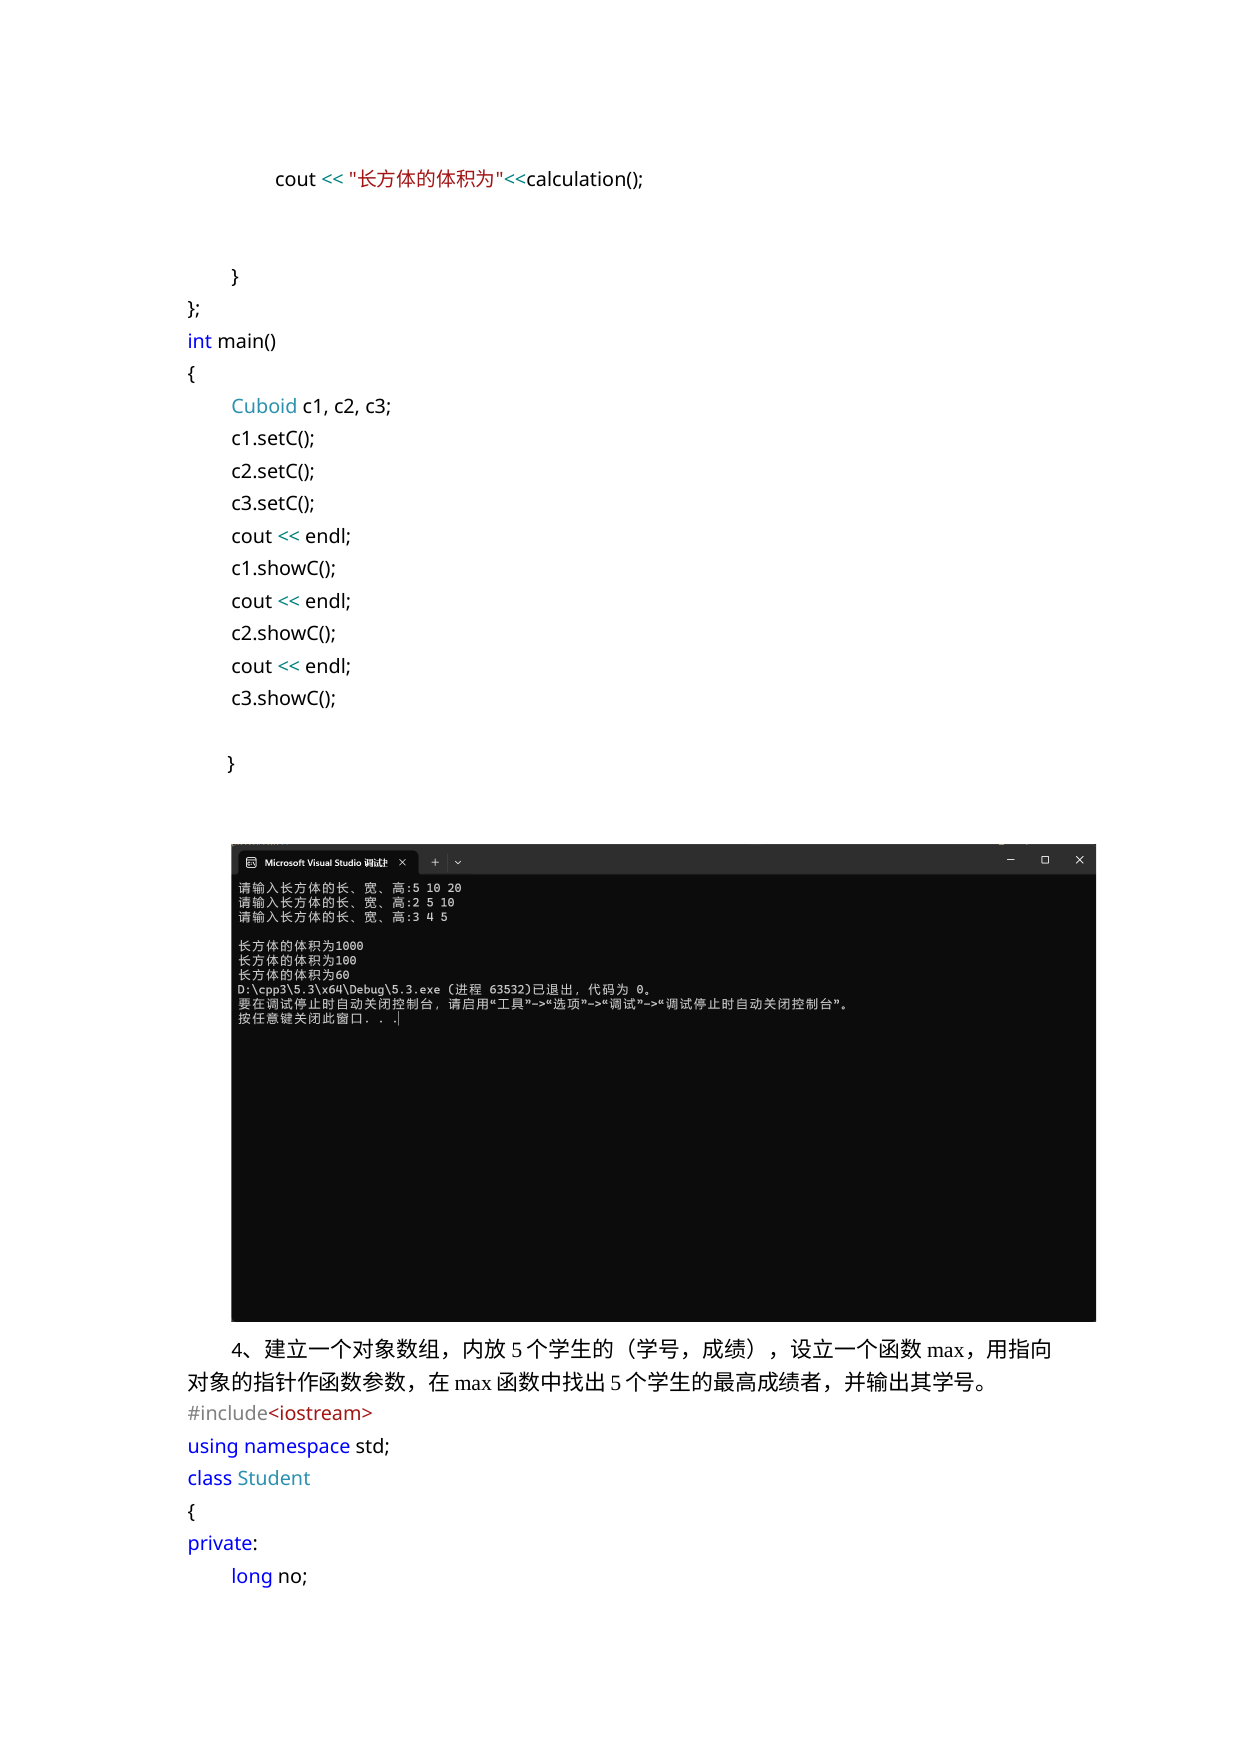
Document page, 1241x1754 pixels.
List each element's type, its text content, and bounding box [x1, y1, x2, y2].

text { [187, 357, 1053, 389]
text private: [187, 1527, 1053, 1559]
text using namespace std; [187, 1429, 1053, 1462]
text 4、建立一个对象数组，内放5个学生的（学号，成绩），设立一个函数max，用指向对象的指针作函数参数，在max函数中找出5个学生的最高成绩者，并输出其学号。 [187, 1332, 1053, 1397]
text Cuboid c1, c2, c3; [187, 389, 1053, 422]
picture [231, 844, 1097, 1322]
text c3.showC(); [187, 682, 1053, 714]
text } [187, 747, 1053, 779]
text c2.showC(); [187, 617, 1053, 649]
text c2.setC(); [187, 454, 1053, 487]
text int main() [187, 324, 1053, 357]
text }; [187, 292, 1053, 324]
text } [187, 259, 1053, 292]
text cout << endl; [187, 649, 1053, 682]
text cout << endl; [187, 519, 1053, 552]
text c1.showC(); [187, 552, 1053, 584]
text cout << endl; [187, 584, 1053, 617]
text { [187, 1494, 1053, 1527]
text cout << "长方体的体积为"<<calculation(); [187, 162, 1053, 194]
text class Student [187, 1462, 1053, 1494]
text #include<iostream> [187, 1397, 1053, 1429]
text c3.setC(); [187, 487, 1053, 519]
text long no; [187, 1559, 1053, 1592]
text c1.setC(); [187, 422, 1053, 454]
